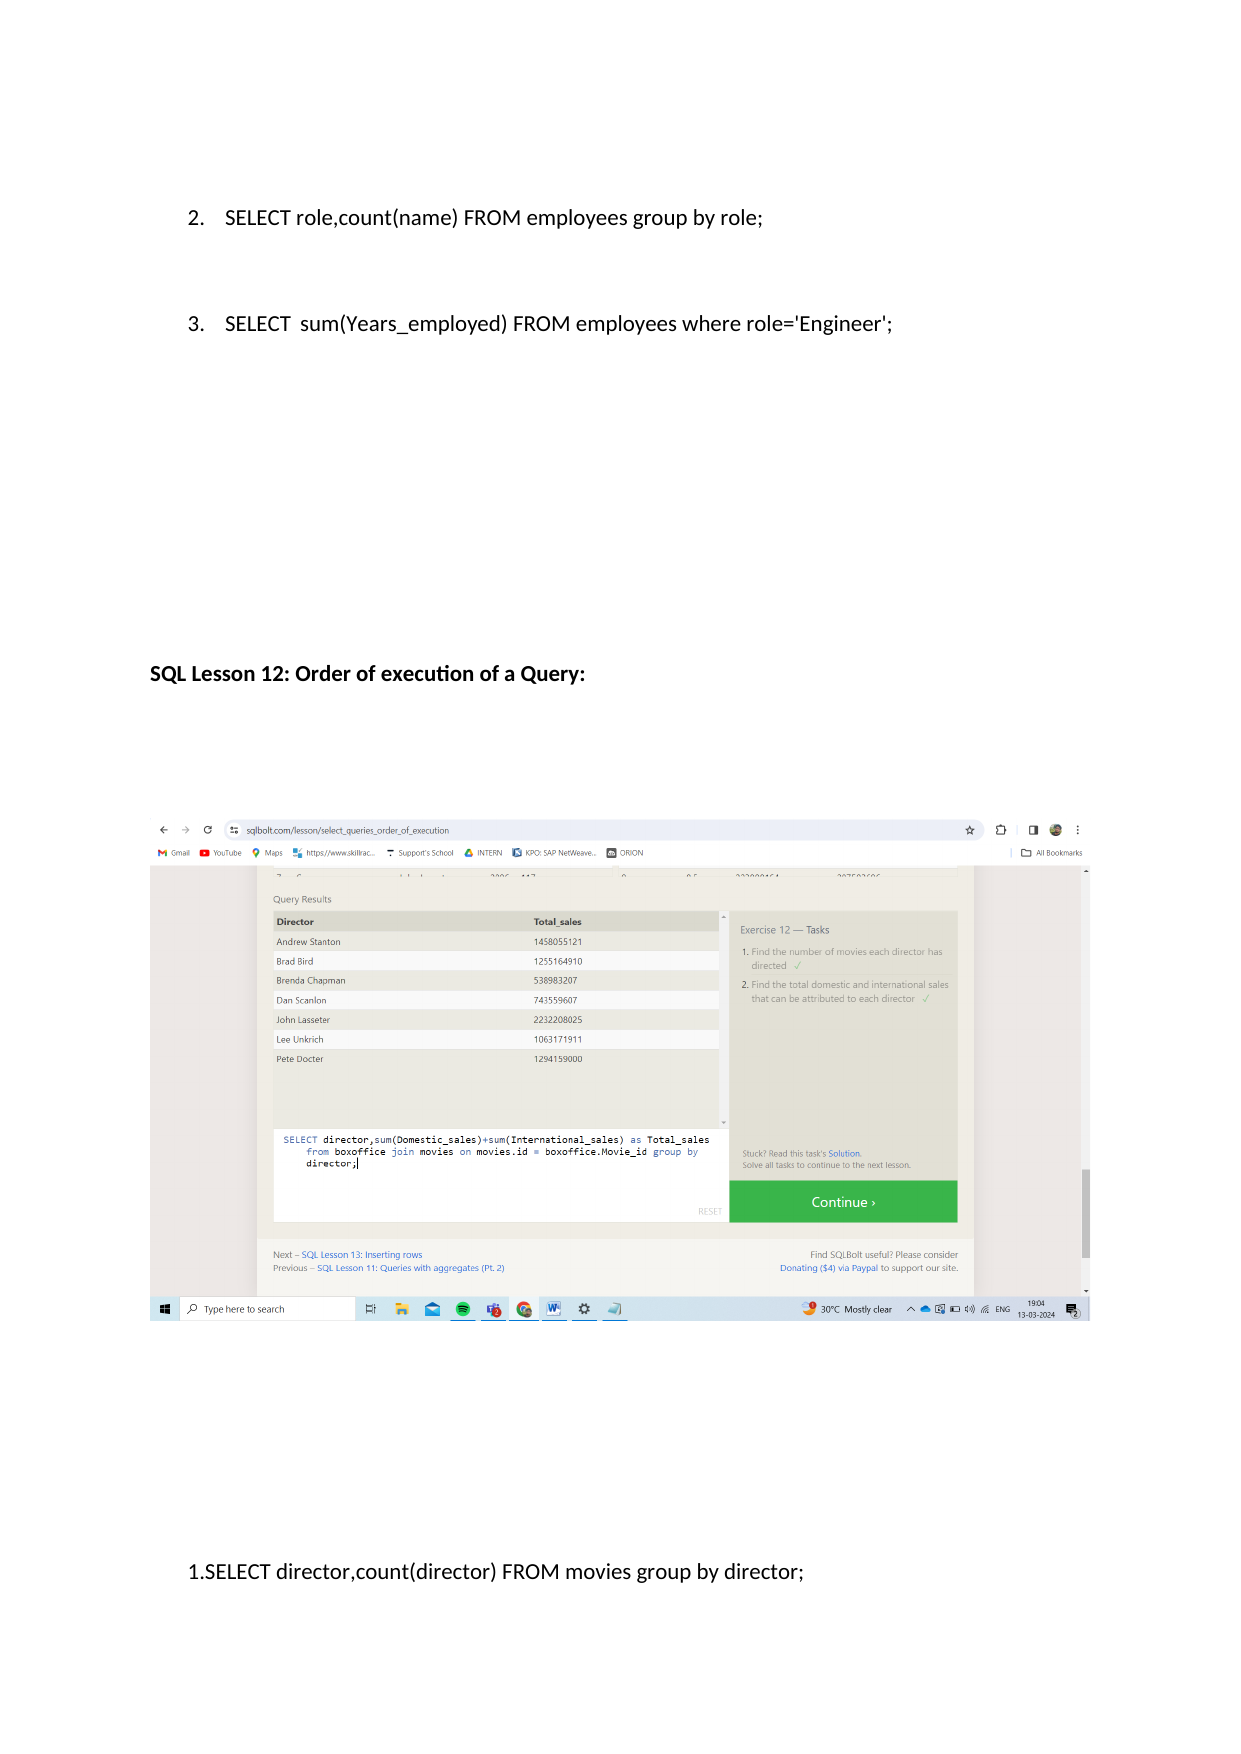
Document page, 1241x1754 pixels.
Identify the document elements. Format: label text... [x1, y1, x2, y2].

list SELECT role,count(name) FROM employees group by role; [187, 203, 1090, 231]
picture [150, 818, 1091, 1321]
text 1.SELECT director,count(director) FROM movies group by director; [187, 1557, 1090, 1586]
text SQL Lesson 12: Order of execution of a Query: [150, 659, 1090, 687]
list SELECT sum(Years_employed) FROM employees where role='Engineer'; [187, 309, 1090, 337]
